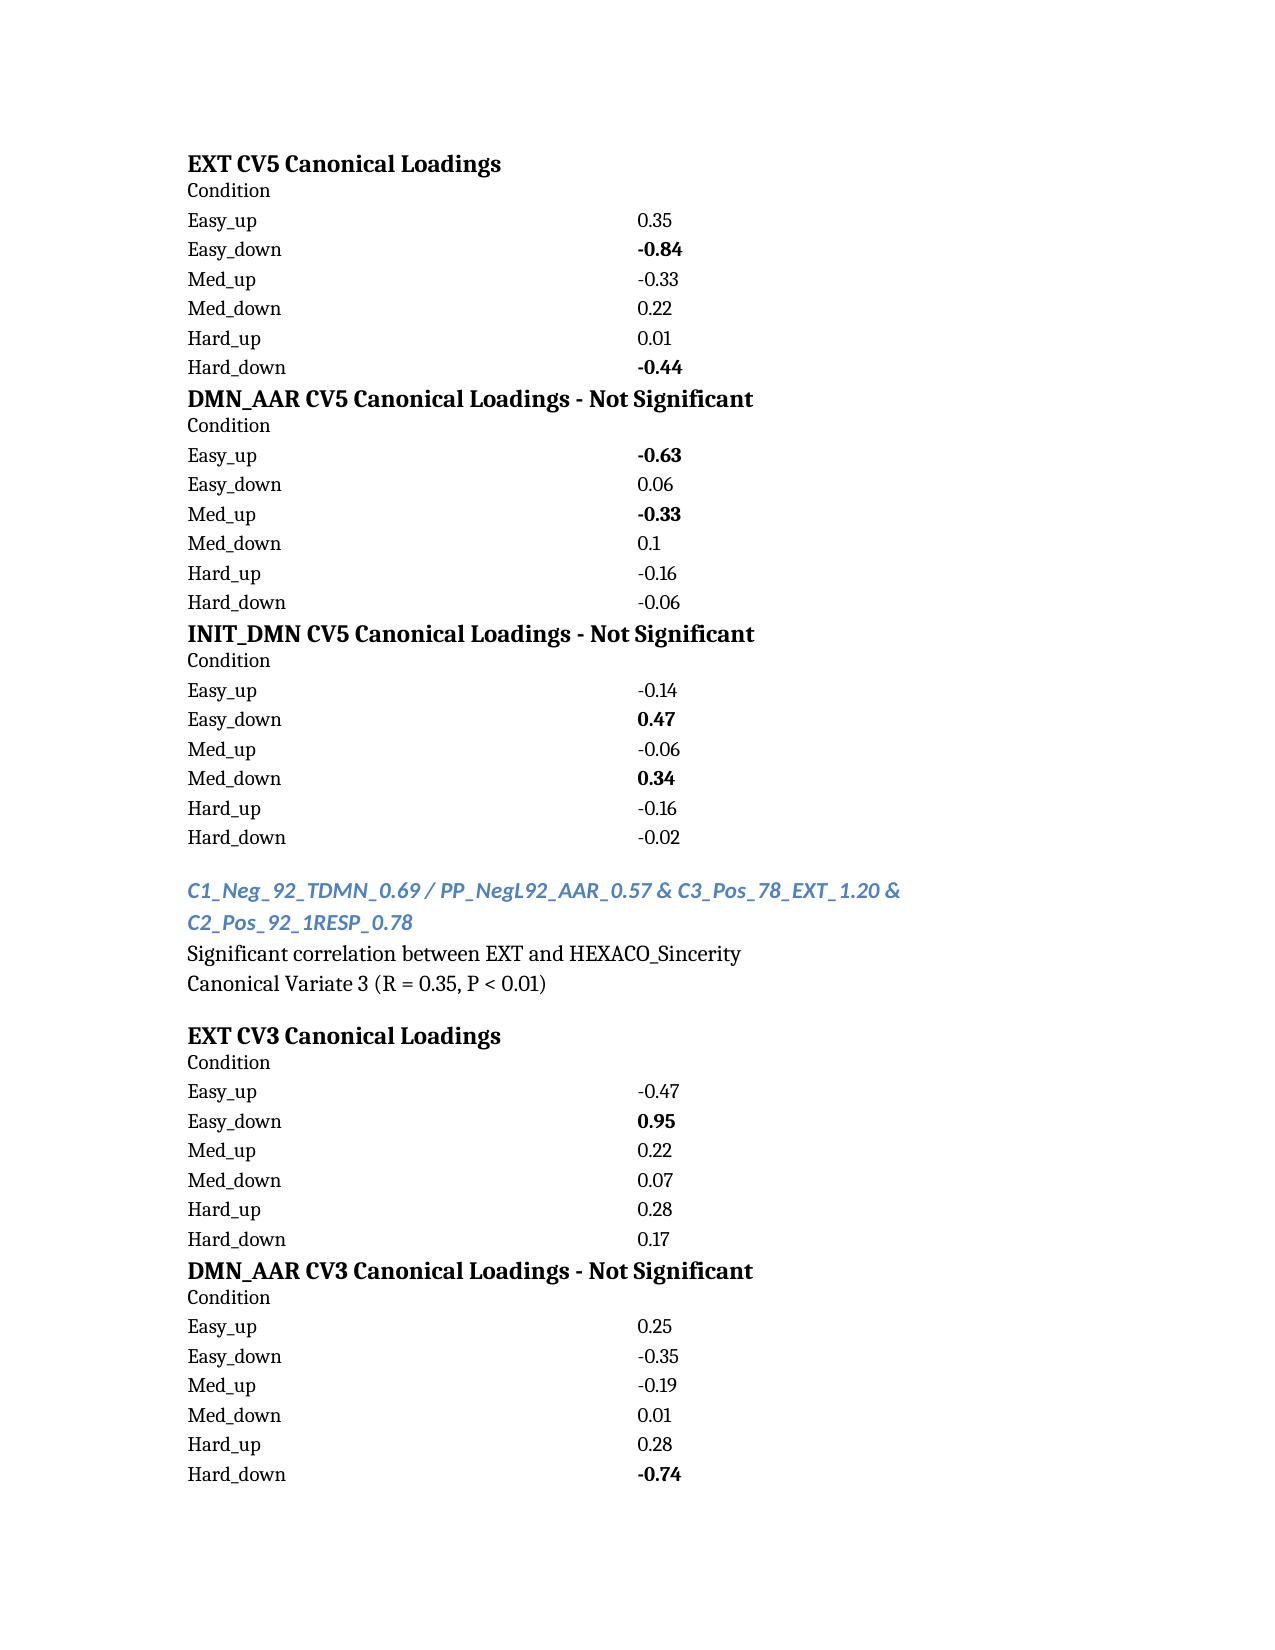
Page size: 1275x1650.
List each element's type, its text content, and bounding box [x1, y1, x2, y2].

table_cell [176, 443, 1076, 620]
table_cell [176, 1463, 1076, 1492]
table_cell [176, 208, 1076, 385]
text EXT CV3 Canonical Loadings [187, 1022, 1087, 1051]
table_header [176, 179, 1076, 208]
text DMN_AAR CV3 Canonical Loadings - Not Significant [187, 1257, 1087, 1286]
text Significant correlation between EXT and HEXACO_Sincerity Canonical Variate 3 (R = 0.35, P < 0.01) [187, 941, 1087, 997]
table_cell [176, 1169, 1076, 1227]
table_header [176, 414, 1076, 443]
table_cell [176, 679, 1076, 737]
subtitle C1_Neg_92_TDMN_0.69 / PP_NegL92_AAR_0.57 & C3_Pos_78_EXT_1.20 & C2_Pos_92_1RESP_0.78 [187, 876, 1087, 936]
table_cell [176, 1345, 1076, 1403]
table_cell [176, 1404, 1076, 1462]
text DMN_AAR CV5 Canonical Loadings - Not Significant [187, 385, 1087, 414]
text INIT_DMN CV5 Canonical Loadings - Not Significant [187, 620, 1087, 649]
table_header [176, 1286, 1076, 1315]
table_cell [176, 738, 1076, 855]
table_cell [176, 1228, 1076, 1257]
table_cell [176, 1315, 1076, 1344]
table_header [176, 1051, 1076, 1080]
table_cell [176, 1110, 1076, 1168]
text EXT CV5 Canonical Loadings [187, 150, 1087, 179]
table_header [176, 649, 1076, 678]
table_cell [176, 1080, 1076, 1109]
